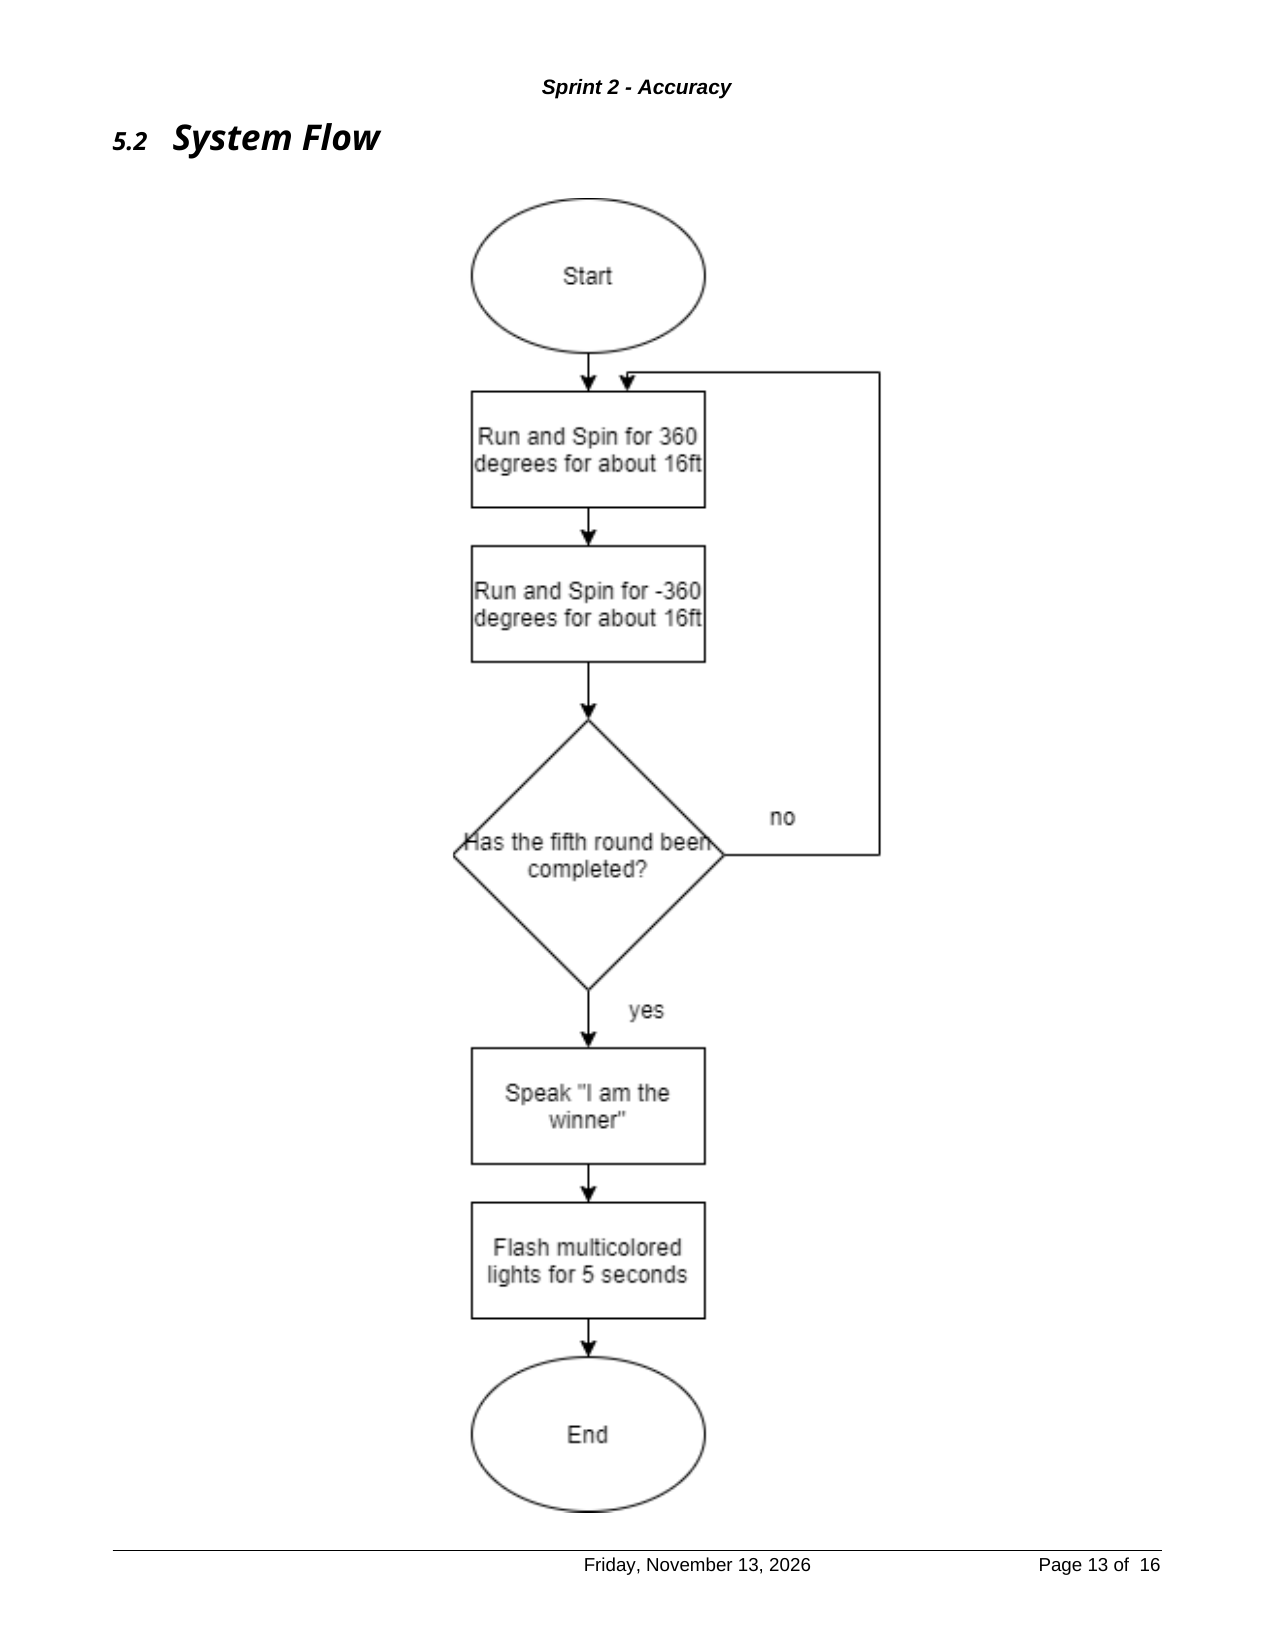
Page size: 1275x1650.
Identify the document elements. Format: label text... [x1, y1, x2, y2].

subtitle System Flow [112, 112, 1162, 161]
picture [452, 198, 883, 1513]
